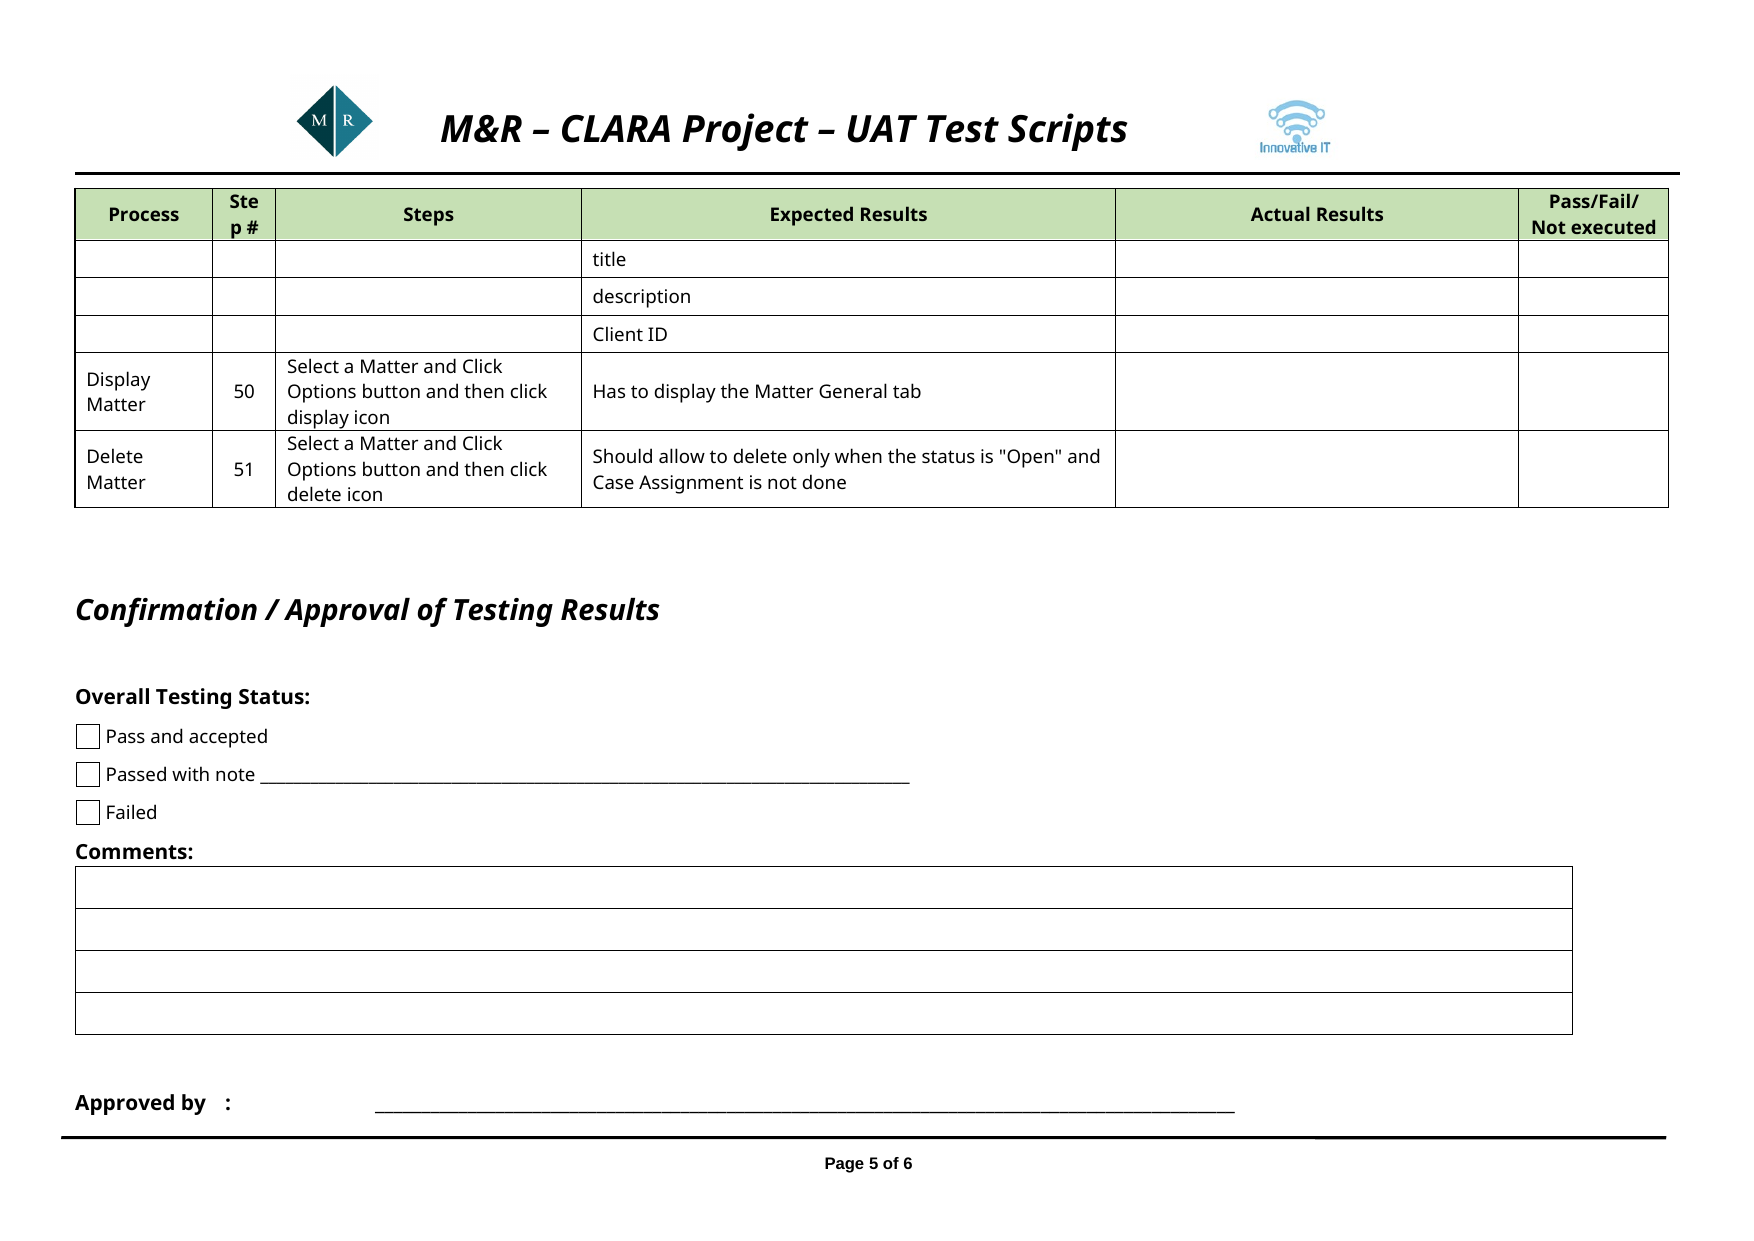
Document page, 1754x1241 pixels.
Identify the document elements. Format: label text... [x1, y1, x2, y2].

table_cell [1519, 353, 1668, 430]
table_cell Has to display the Matter General tab [582, 353, 1115, 430]
table_cell [76, 316, 212, 352]
table_cell [276, 241, 581, 277]
text Passed with note ______________________________________________________________________________ [75, 761, 1669, 787]
text Failed [75, 799, 1669, 825]
table_cell [76, 909, 1572, 950]
table_cell 50 [213, 353, 275, 430]
table_cell [276, 316, 581, 352]
table_cell [1519, 316, 1668, 352]
table_header Step # [213, 189, 275, 239]
table_cell description [582, 278, 1115, 314]
table_cell [213, 316, 275, 352]
table_cell [1116, 241, 1518, 277]
table_cell [213, 241, 275, 277]
text Approved by : _____________________________________________________________________________________________ [75, 1088, 1669, 1117]
picture [1243, 84, 1350, 160]
table_header Actual Results [1116, 189, 1518, 239]
table_cell [76, 993, 1572, 1034]
table_cell Select a Matter and Click Options button and then click display icon [276, 353, 581, 430]
table_header [76, 867, 1572, 908]
table_cell Delete Matter [76, 431, 212, 507]
table_cell Display Matter [76, 353, 212, 430]
table_cell [1519, 241, 1668, 277]
table_header Process [76, 189, 212, 239]
table_cell [1116, 353, 1518, 430]
table_cell [1519, 278, 1668, 314]
text Overall Testing Status: [75, 682, 1669, 711]
table_cell [1116, 278, 1518, 314]
text Confirmation / Approval of Testing Results [75, 589, 1669, 629]
table_cell [1116, 431, 1518, 507]
table_header Pass/Fail/ Not executed [1519, 189, 1668, 239]
text Comments: [75, 837, 1669, 866]
table_header Steps [276, 189, 581, 239]
table_cell title [582, 241, 1115, 277]
table_cell Should allow to delete only when the status is "Open" and Case Assignment is not done [582, 431, 1115, 507]
table_cell Select a Matter and Click Options button and then click delete icon [276, 431, 581, 507]
table_cell [76, 951, 1572, 992]
table_cell [76, 278, 212, 314]
table_cell [276, 278, 581, 314]
table_header Expected Results [582, 189, 1115, 239]
table_cell Client ID [582, 316, 1115, 352]
table_cell 51 [213, 431, 275, 507]
table_cell [213, 278, 275, 314]
picture [290, 74, 379, 160]
table_cell [1519, 431, 1668, 507]
table_cell [1116, 316, 1518, 352]
text Pass and accepted [75, 723, 1669, 749]
table_cell [76, 241, 212, 277]
